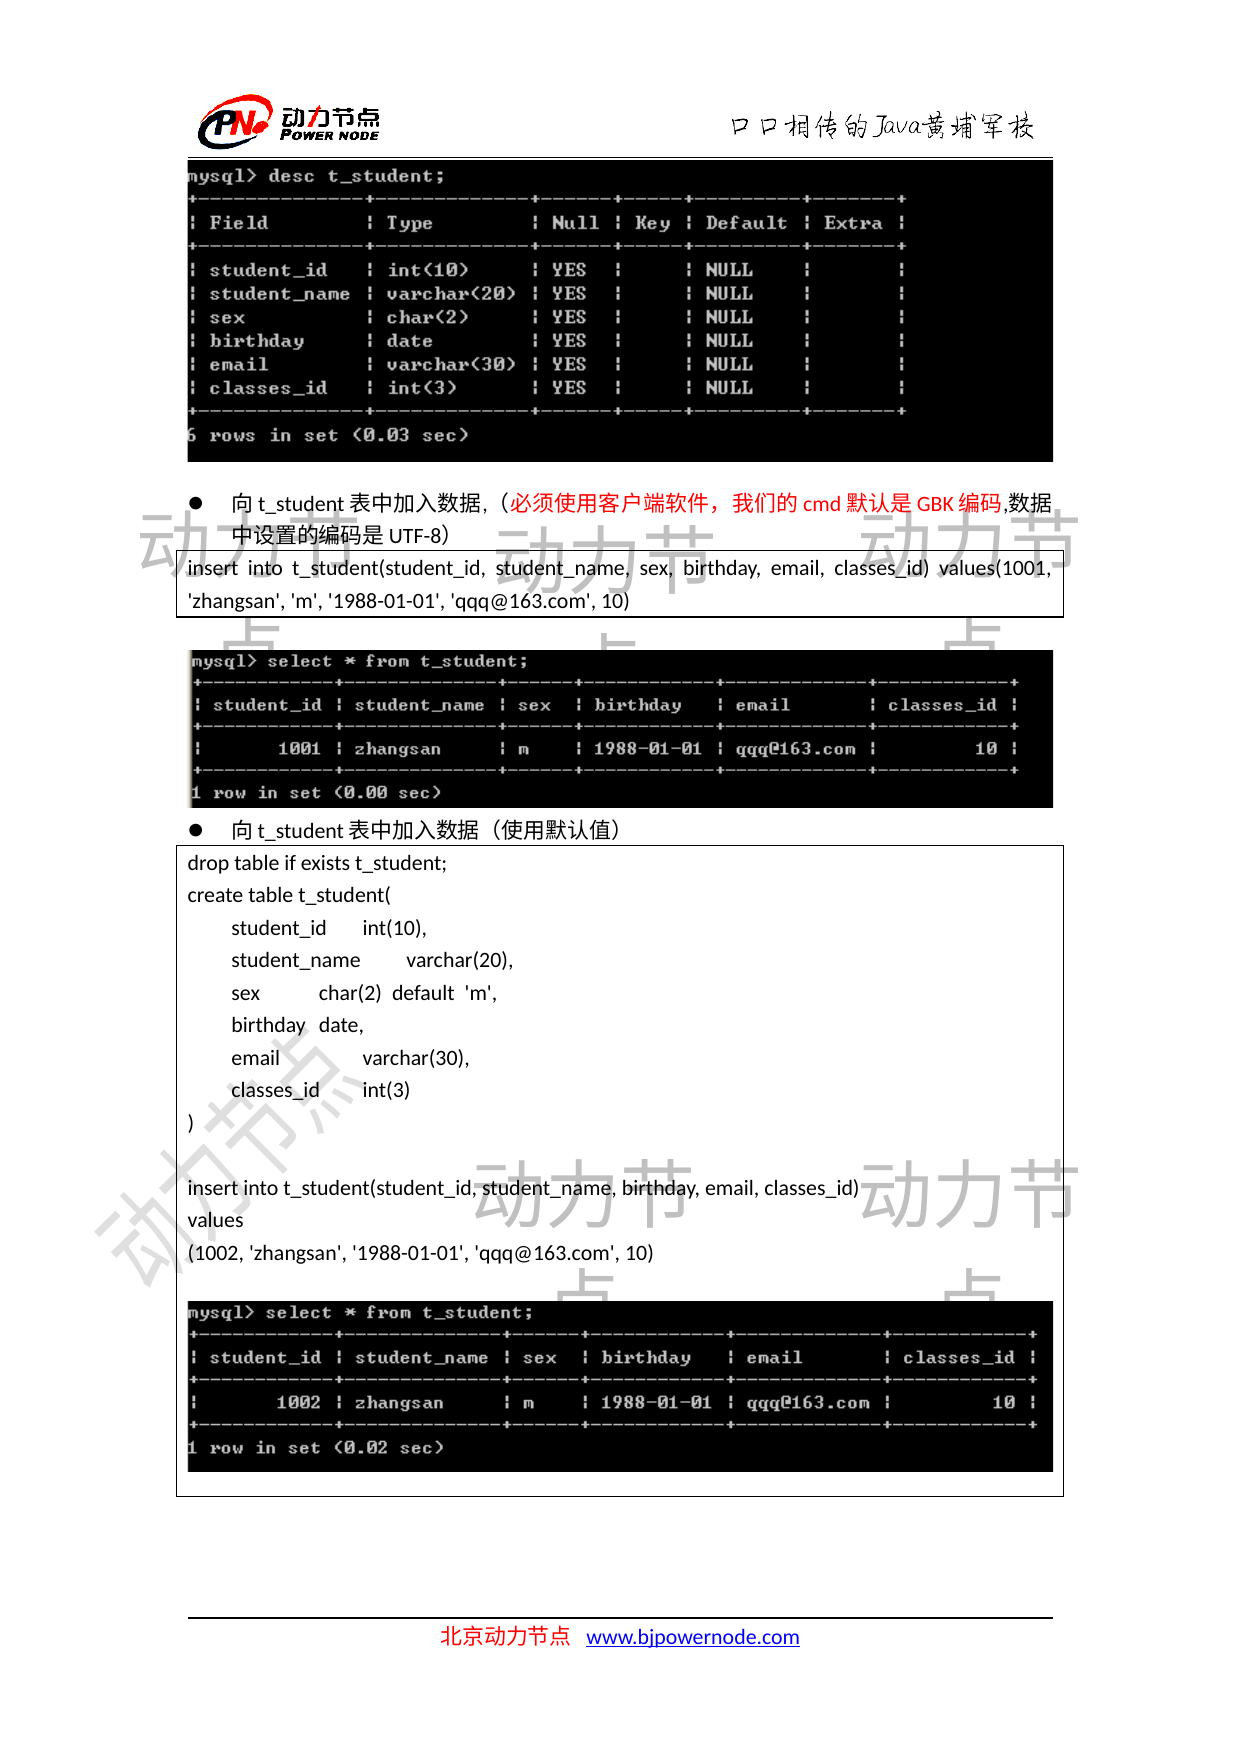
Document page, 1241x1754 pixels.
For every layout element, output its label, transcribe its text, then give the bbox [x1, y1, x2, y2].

table_header insert into t_student(student_id, student_name, sex, birthday, email, classes_id) values(1001, 'zhangsan', 'm', '1988-01-01', 'qqq@163.com', 10) [177, 551, 1063, 616]
list 向t_student表中加入数据（使用默认值） [187, 812, 1053, 845]
list 向t_student表中加入数据,（必须使用客户端软件，我们的cmd默认是GBK编码,数据中设置的编码是UTF-8） [187, 485, 1053, 550]
picture [187, 160, 1054, 462]
picture [187, 650, 1054, 808]
table_header drop table if exists t_student; create table t_student( student_id int(10), student_name varchar(20), sex char(2) default 'm', birthday date, email varchar(30), classes_id int(3) ) insert into t_student(student_id, student_name, birthday, email, classes_id) values (1002, 'zhangsan', '1988-01-01', 'qqq@163.com', 10) [177, 846, 1063, 1496]
picture [187, 88, 1053, 155]
picture [187, 1301, 1054, 1472]
